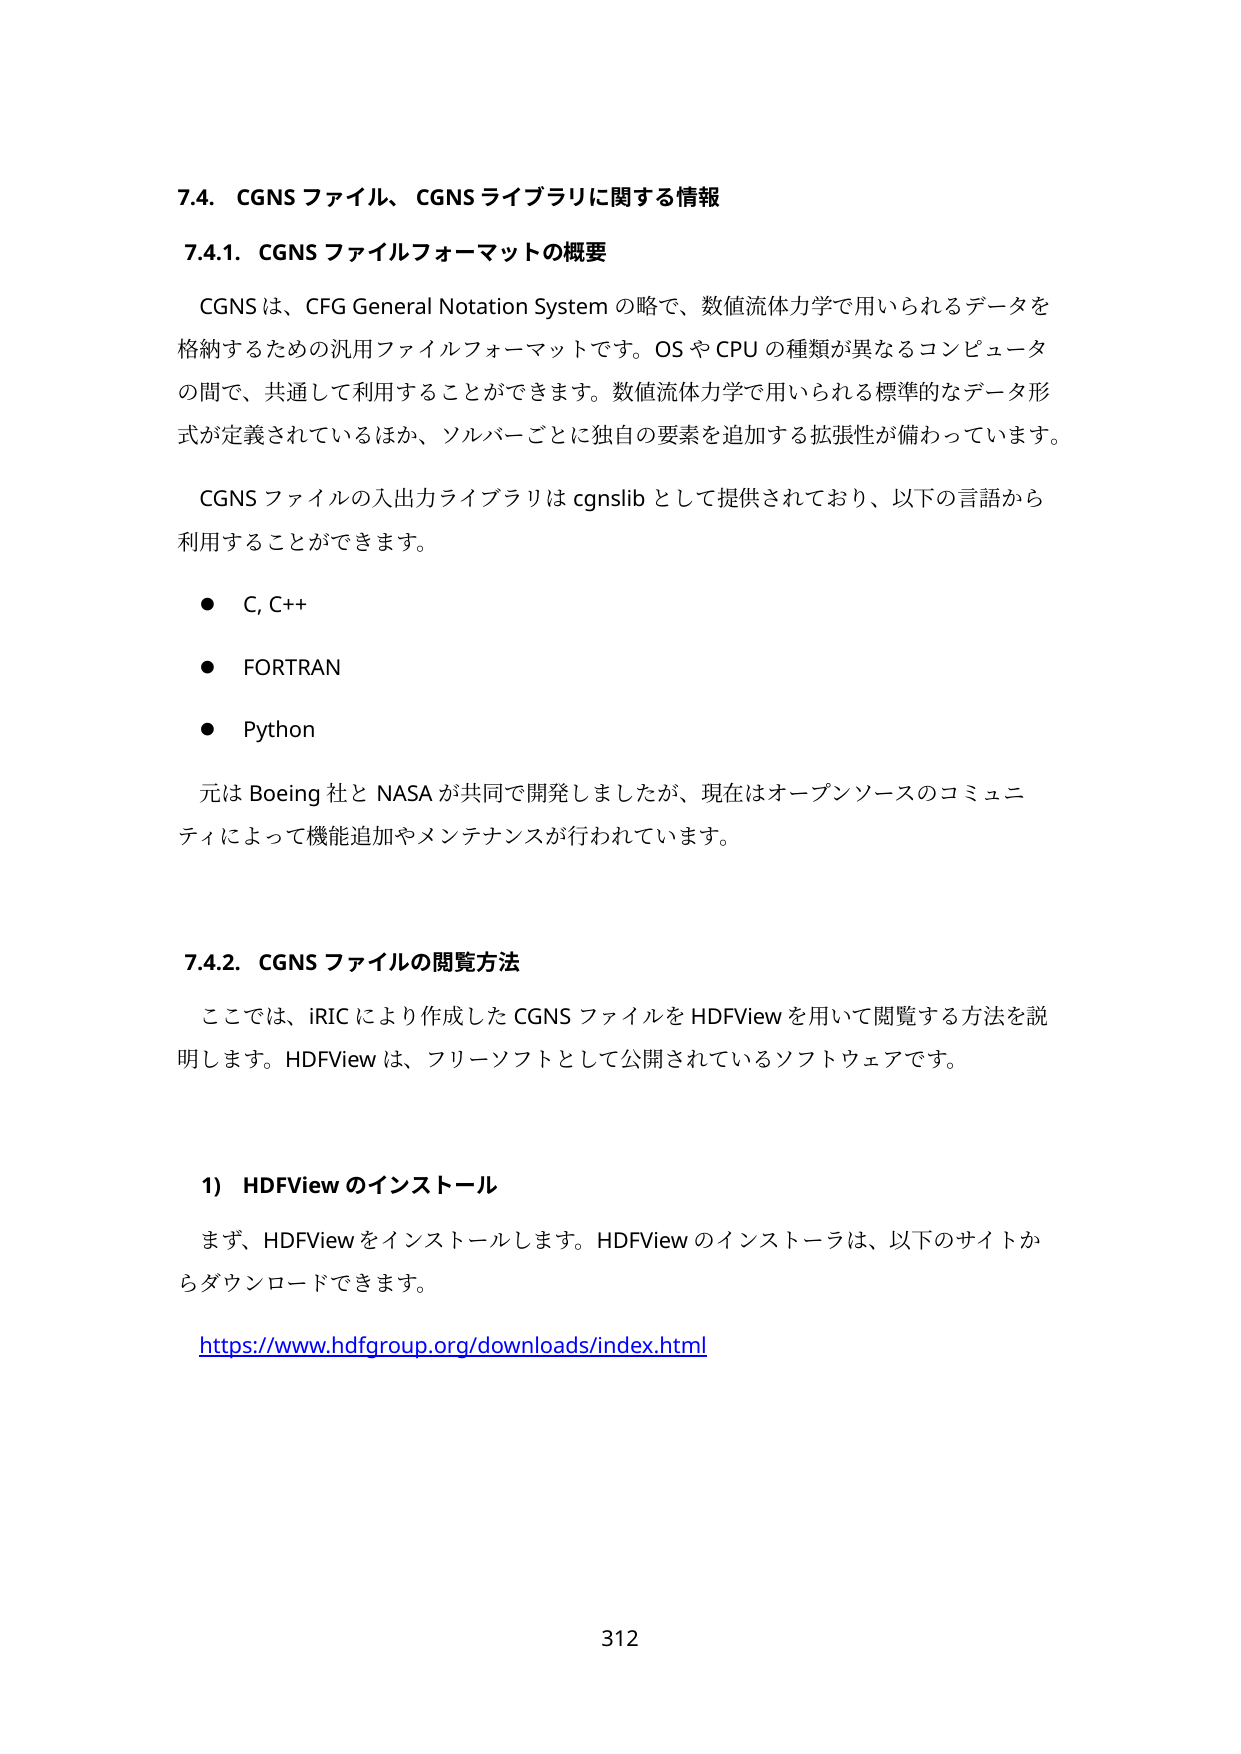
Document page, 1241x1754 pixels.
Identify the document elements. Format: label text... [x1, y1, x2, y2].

text まず、HDFViewをインストールします。HDFView のインストーラは、以下のサイトからダウンロードできます。 [177, 1220, 1063, 1301]
text CGNSは、CFG General Notation System の略で、数値流体力学で用いられるデータを格納するための汎用ファイルフォーマットです。OS やCPU の種類が異なるコンピュータの間で、共通して利用することができます。数値流体力学で用いられる標準的なデータ形式が定義されているほか、ソルバーごとに独自の要素を追加する拡張性が備わっています。 [177, 286, 1063, 453]
text 元は Boeing 社と NASA が共同で開発しましたが、現在はオープンソースのコミュニティによって機能追加やメンテナンスが行われています。 [177, 773, 1063, 854]
text CGNS ファイルの入出力ライブラリは cgnslib として提供されており、以下の言語から利用することができます。 [177, 479, 1063, 559]
subtitle CGNS ファイルフォーマットの概要 [184, 232, 1063, 269]
text https://www.hdfgroup.org/downloads/index.html [177, 1326, 1063, 1364]
subtitle HDFView のインストール [201, 1165, 1063, 1203]
list Python [199, 710, 1063, 748]
list FORTRAN [199, 648, 1063, 685]
text ここでは、iRIC により作成した CGNS ファイルをHDFViewを用いて閲覧する方法を説明します。HDFView は、フリーソフトとして公開されているソフトウェアです。 [177, 997, 1063, 1077]
subtitle CGNS ファイル、 CGNSライブラリに関する情報 [177, 177, 1063, 214]
list C, C++ [199, 585, 1063, 622]
subtitle CGNS ファイルの閲覧方法 [184, 942, 1063, 979]
